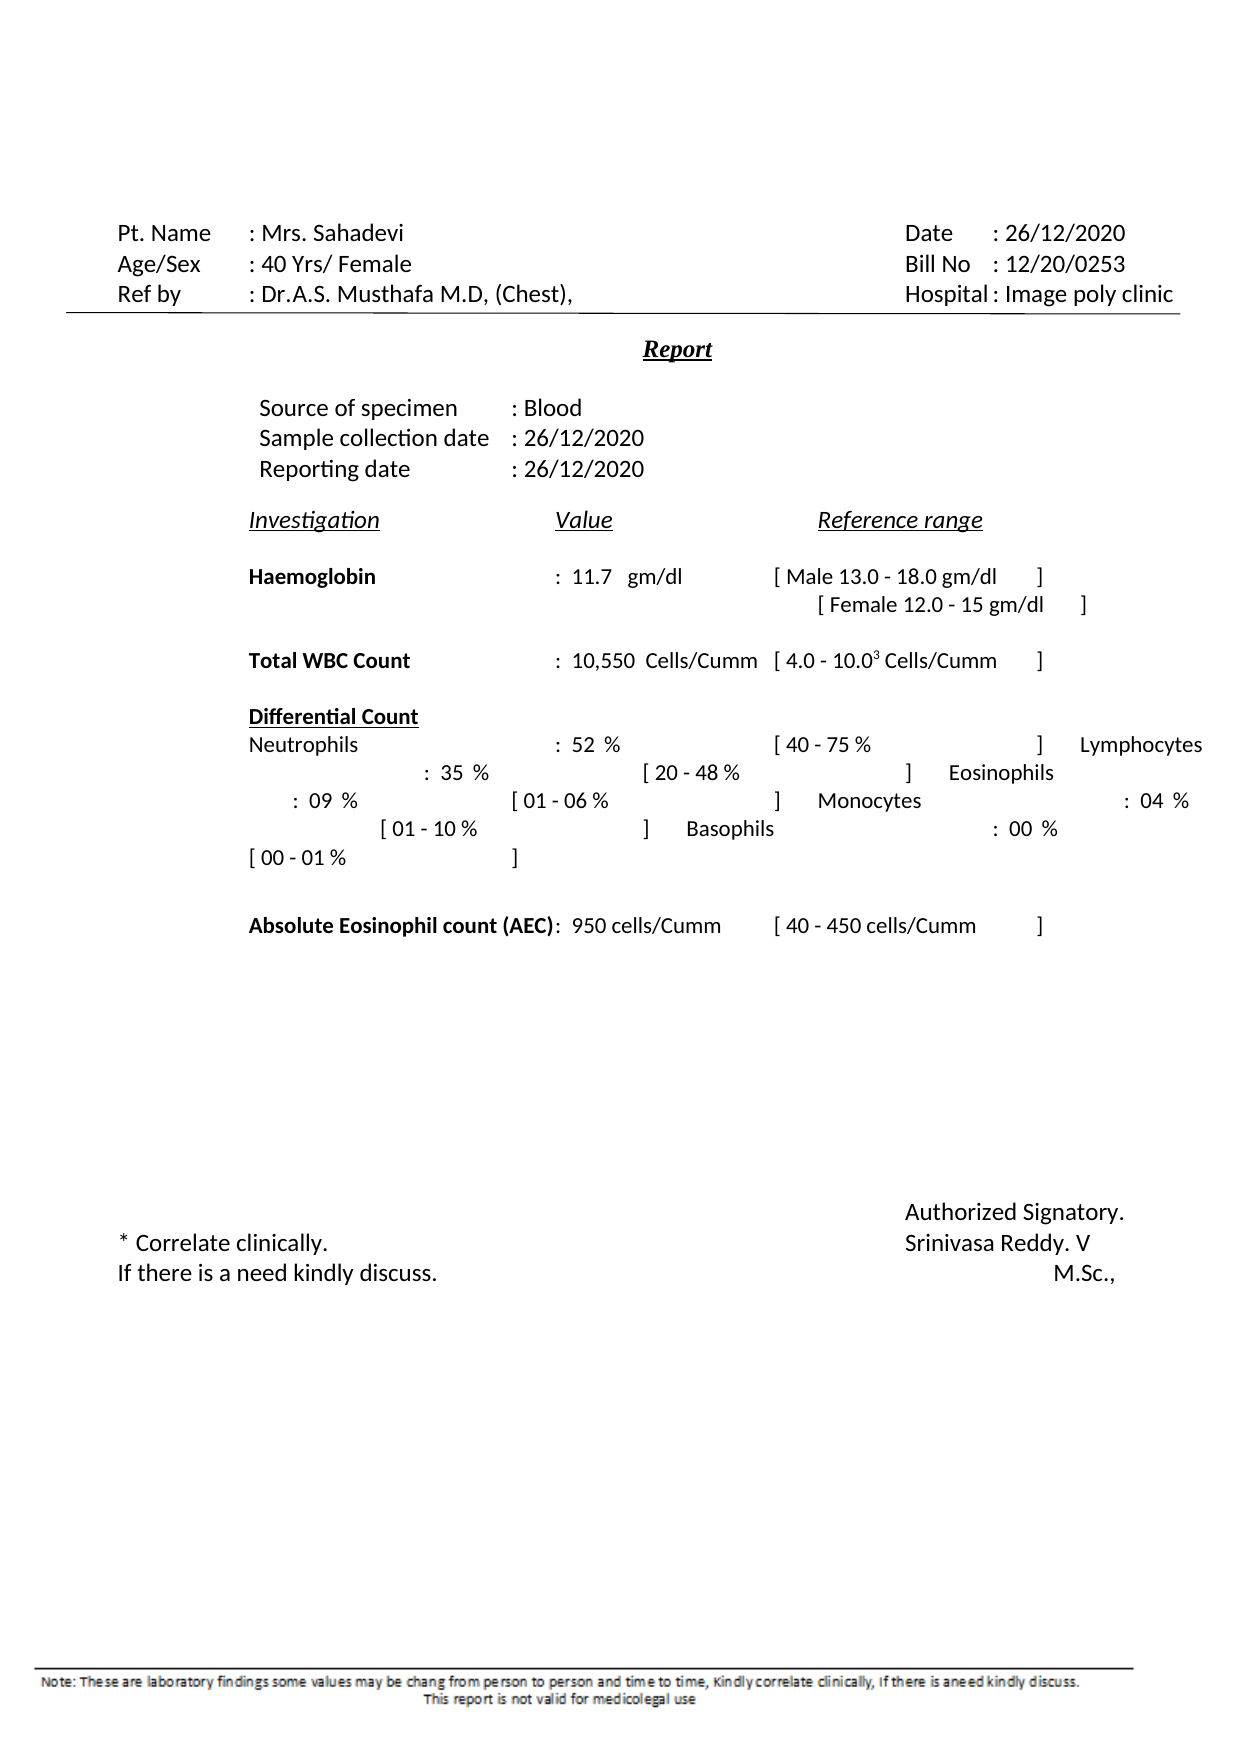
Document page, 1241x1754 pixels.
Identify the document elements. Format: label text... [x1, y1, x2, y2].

text Authorized Signatory. [905, 1196, 1210, 1227]
text Report [599, 334, 1210, 363]
text Differential Count [205, 702, 1210, 731]
text Source of specimen : Blood [259, 392, 1210, 422]
text [ Female 12.0 - 15 gm/dl ] [774, 590, 1210, 618]
text Pt. Name : Mrs. Sahadevi Date : 26/12/2020 [74, 217, 1210, 248]
text Sample collection date : 26/12/2020 [259, 422, 1210, 453]
picture [30, 1665, 1137, 1709]
text Neutrophils : 52 % [ 40 - 75 % ] Lymphocytes : 35 % [ 20 - 48 % ] Eosinophils : 09 % [ 01 - 06 % ] Monocytes : 04 % [ 01 - 10 % ] Basophils : 00 % [ 00 - 01 % ] [205, 731, 1210, 871]
text Total WBC Count : 10,550 Cells/Cumm [ 4.0 - 10.03 Cells/Cumm ] [205, 646, 1210, 674]
text Ref by : Dr. A.S. Musthafa M.D, (Chest), Hospital : Image poly clinic [74, 278, 1210, 309]
text Age/Sex : 40 Yrs/ Female Bill No : 12/20/0253 [74, 248, 1210, 278]
text Reporting date : 26/12/2020 [259, 453, 1210, 483]
text * Correlate clinically. Srinivasa Reddy. V [74, 1227, 1210, 1257]
text Investigation Value Reference range [205, 504, 1210, 534]
text If there is a need kindly discuss. M.Sc., [74, 1257, 1210, 1288]
text Absolute Eosinophil count (AEC) : 950 cells/Cumm [ 40 - 450 cells/Cumm ] [205, 911, 1210, 939]
text Haemoglobin : 11.7 gm/dl [ Male 13.0 - 18.0 gm/dl ] [205, 562, 1210, 590]
